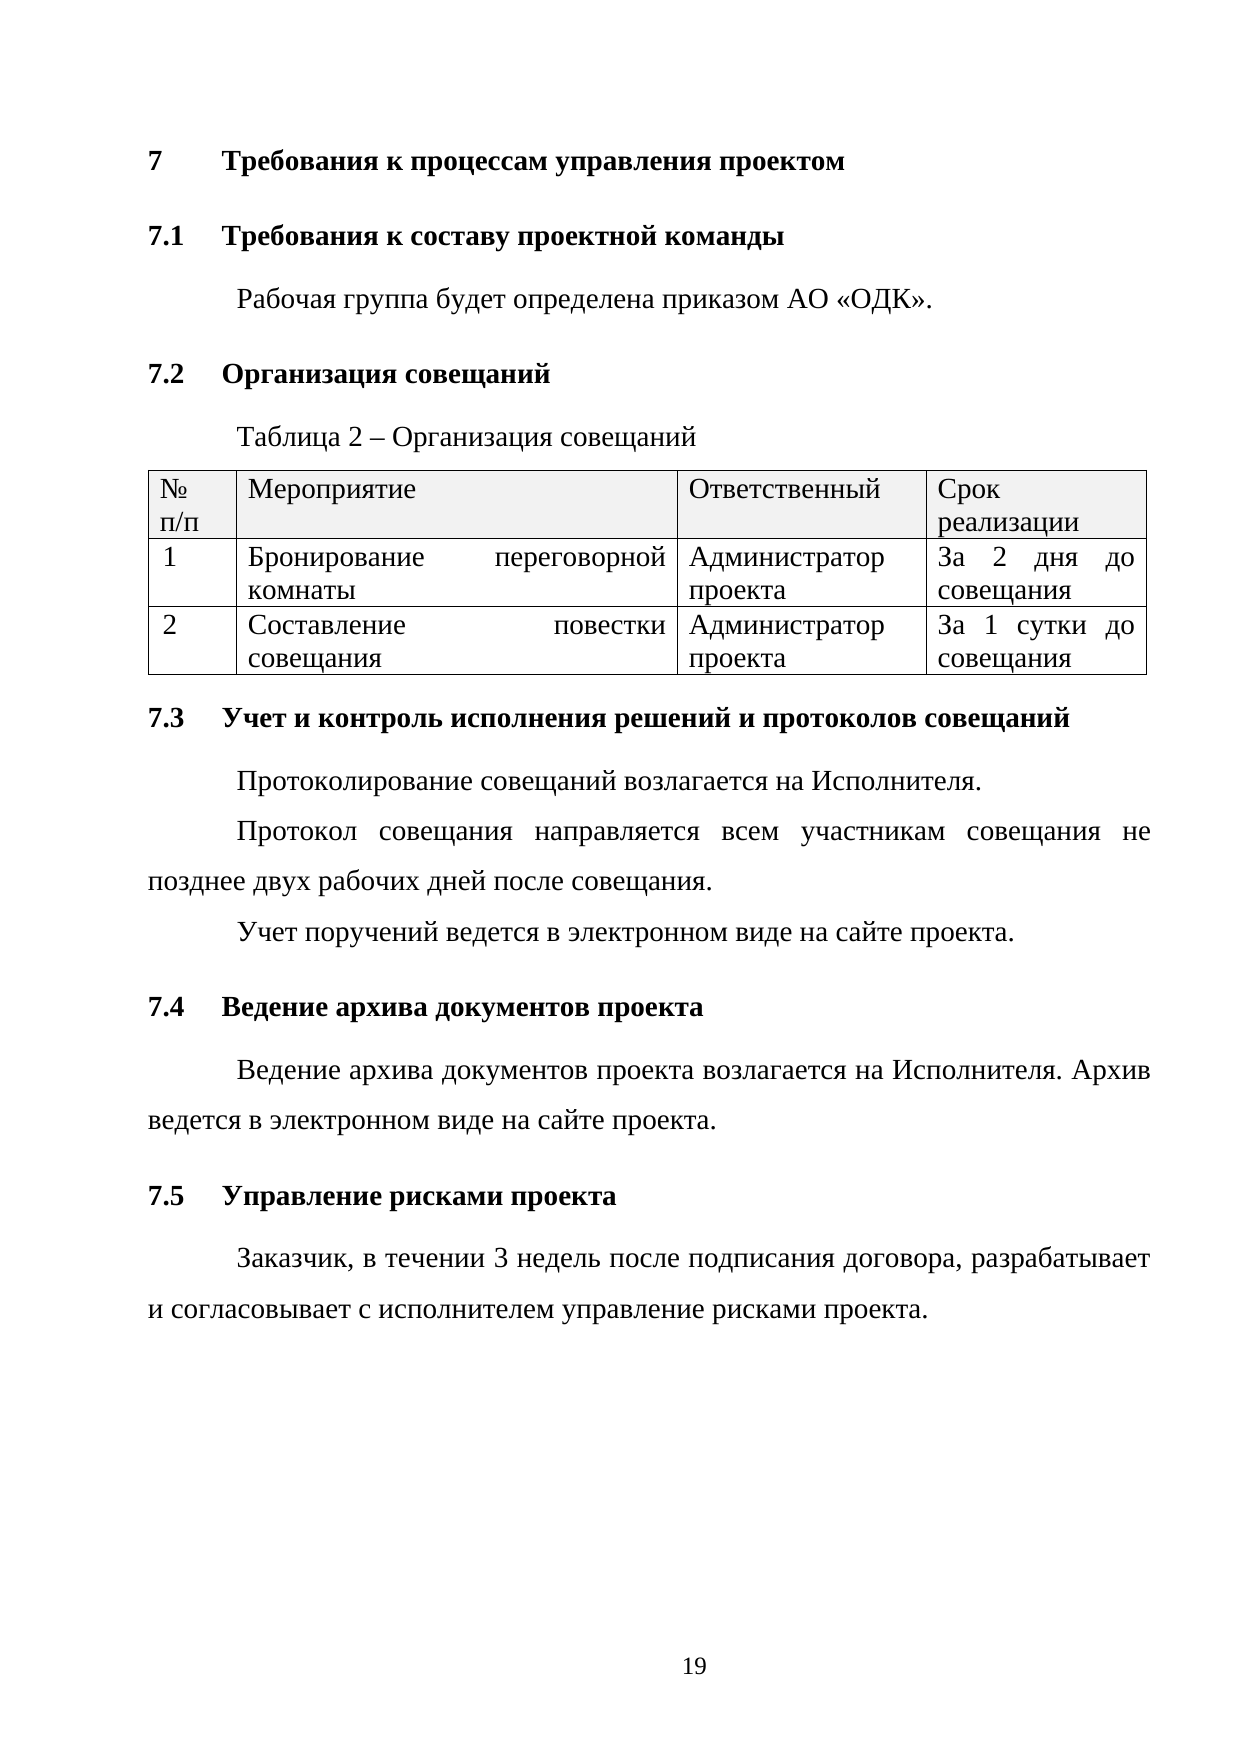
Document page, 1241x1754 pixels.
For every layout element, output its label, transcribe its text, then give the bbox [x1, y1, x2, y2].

table_cell За 1 сутки до совещания [927, 607, 1146, 674]
subtitle Управление рисками проекта [148, 1178, 1152, 1211]
table_cell Бронирование переговорной комнаты [237, 539, 677, 606]
table_cell Составление повестки совещания [237, 607, 677, 674]
table_cell [149, 607, 236, 674]
subtitle Требования к составу проектной команды [148, 218, 1152, 252]
subtitle Ведение архива документов проекта [148, 989, 1152, 1023]
text Заказчик, в течении 3 недель после подписания договора, разрабатывает и согласовывает с исполнителем управление рисками проекта. [148, 1240, 1152, 1324]
subtitle Учет и контроль исполнения решений и протоколов совещаний [148, 700, 1152, 734]
table_cell Администратор проекта [678, 607, 926, 674]
table_cell Администратор проекта [678, 539, 926, 606]
text Ведение архива документов проекта возлагается на Исполнителя. Архив ведется в электронном виде на сайте проекта. [148, 1052, 1152, 1136]
text Учет поручений ведется в электронном виде на сайте проекта. [148, 914, 1152, 947]
text Протоколирование совещаний возлагается на Исполнителя. [148, 763, 1152, 796]
table_header Ответственный [678, 471, 926, 538]
text Рабочая группа будет определена приказом АО «ОДК». [148, 281, 1152, 315]
text Таблица 2 – Организация совещаний [148, 419, 1152, 453]
table_cell За 2 дня до совещания [927, 539, 1146, 606]
table_header № п/п [149, 471, 236, 538]
text Требования к процессам управления проектом [148, 143, 1152, 177]
table_cell [149, 539, 236, 606]
text Протокол совещания направляется всем участникам совещания не позднее двух рабочих дней после совещания. [148, 813, 1152, 897]
table_header Мероприятие [237, 471, 677, 538]
table_header Срок реализации [927, 471, 1146, 538]
subtitle Организация совещаний [148, 357, 1152, 390]
